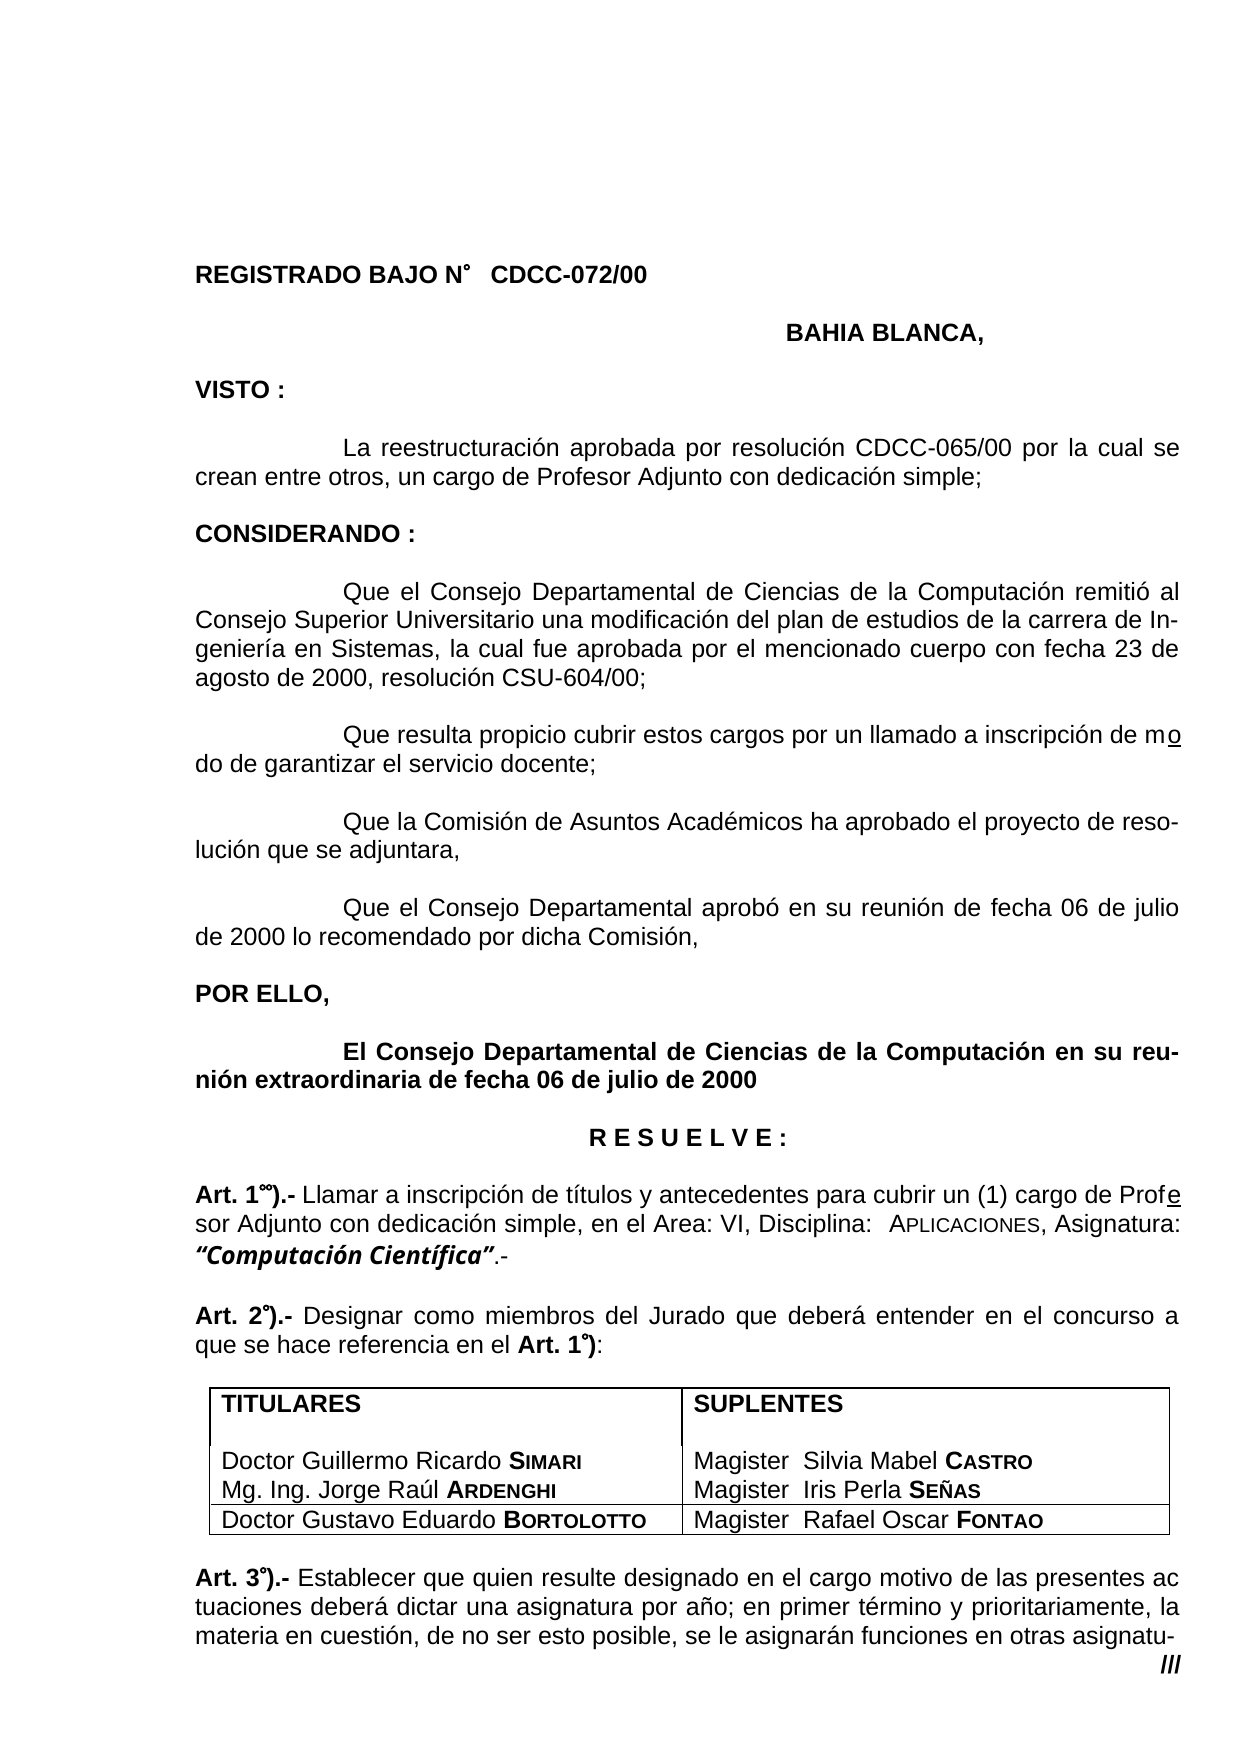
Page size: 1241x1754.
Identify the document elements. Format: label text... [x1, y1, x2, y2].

table_cell Doctor Guillermo Ricardo Simari [210, 1446, 682, 1475]
text El Consejo Departamental de Ciencias de la Computación en su reu-nión extraordinaria de fecha 06 de julio de 2000 [195, 1037, 1181, 1094]
text CONSIDERANDO : [195, 519, 1181, 548]
text R E S U E L V E : [195, 1123, 1181, 1152]
text La reestructuración aprobada por resolución CDCC-065/00 por la cual se crean entre otros, un cargo de Profesor Adjunto con dedicación simple; [195, 433, 1181, 490]
table_cell Magister Iris Perla Señas [683, 1475, 1169, 1504]
text Que la Comisión de Asuntos Académicos ha aprobado el proyecto de reso-lución que se adjuntara, [195, 807, 1181, 864]
text REGISTRADO BAJO N CDCC-072/00 [195, 260, 1181, 289]
text Art. 3).- Establecer que quien resulte designado en el cargo motivo de las presentes ac tuaciones deberá dictar una asignatura por año; en primer término y prioritariamente, la materia en cuestión, de no ser esto posible, se le asignarán funciones en otras asignatu- [195, 1563, 1181, 1650]
table_cell Magister Silvia Mabel Castro [683, 1446, 1169, 1475]
text VISTO : [195, 375, 1181, 404]
table_cell Magister Rafael Oscar Fontao [683, 1505, 1169, 1534]
text Que el Consejo Departamental de Ciencias de la Computación remitió al Consejo Superior Universitario una modificación del plan de estudios de la carrera de In-geniería en Sistemas, la cual fue aprobada por el mencionado cuerpo con fecha 23 de agosto de 2000, resolución CSU-604/00; [195, 577, 1181, 692]
text Que el Consejo Departamental aprobó en su reunión de fecha 06 de julio de 2000 lo recomendado por dicha Comisión, [195, 893, 1181, 950]
text Art. 1°).- Llamar a inscripción de títulos y antecedentes para cubrir un (1) cargo de Profe sor Adjunto con dedicación simple, en el Area: VI, Disciplina: Aplicaciones, Asignatura: “Computación Científica”.- [195, 1180, 1181, 1272]
text /// [195, 1650, 1181, 1678]
table_header TITULARES [211, 1389, 681, 1446]
text BAHIA BLANCA, [195, 318, 1181, 347]
text Que resulta propicio cubrir estos cargos por un llamado a inscripción de mo do de garantizar el servicio docente; [195, 720, 1181, 778]
text Art. 2).- Designar como miembros del Jurado que deberá entender en el concurso a que se hace referencia en el Art. 1): [195, 1301, 1181, 1358]
text POR ELLO, [195, 979, 1181, 1008]
table_header SUPLENTES [683, 1389, 1169, 1446]
table_cell Doctor Gustavo Eduardo Bortolotto [210, 1505, 682, 1534]
table_cell Mg. Ing. Jorge Raúl Ardenghi [210, 1475, 682, 1504]
